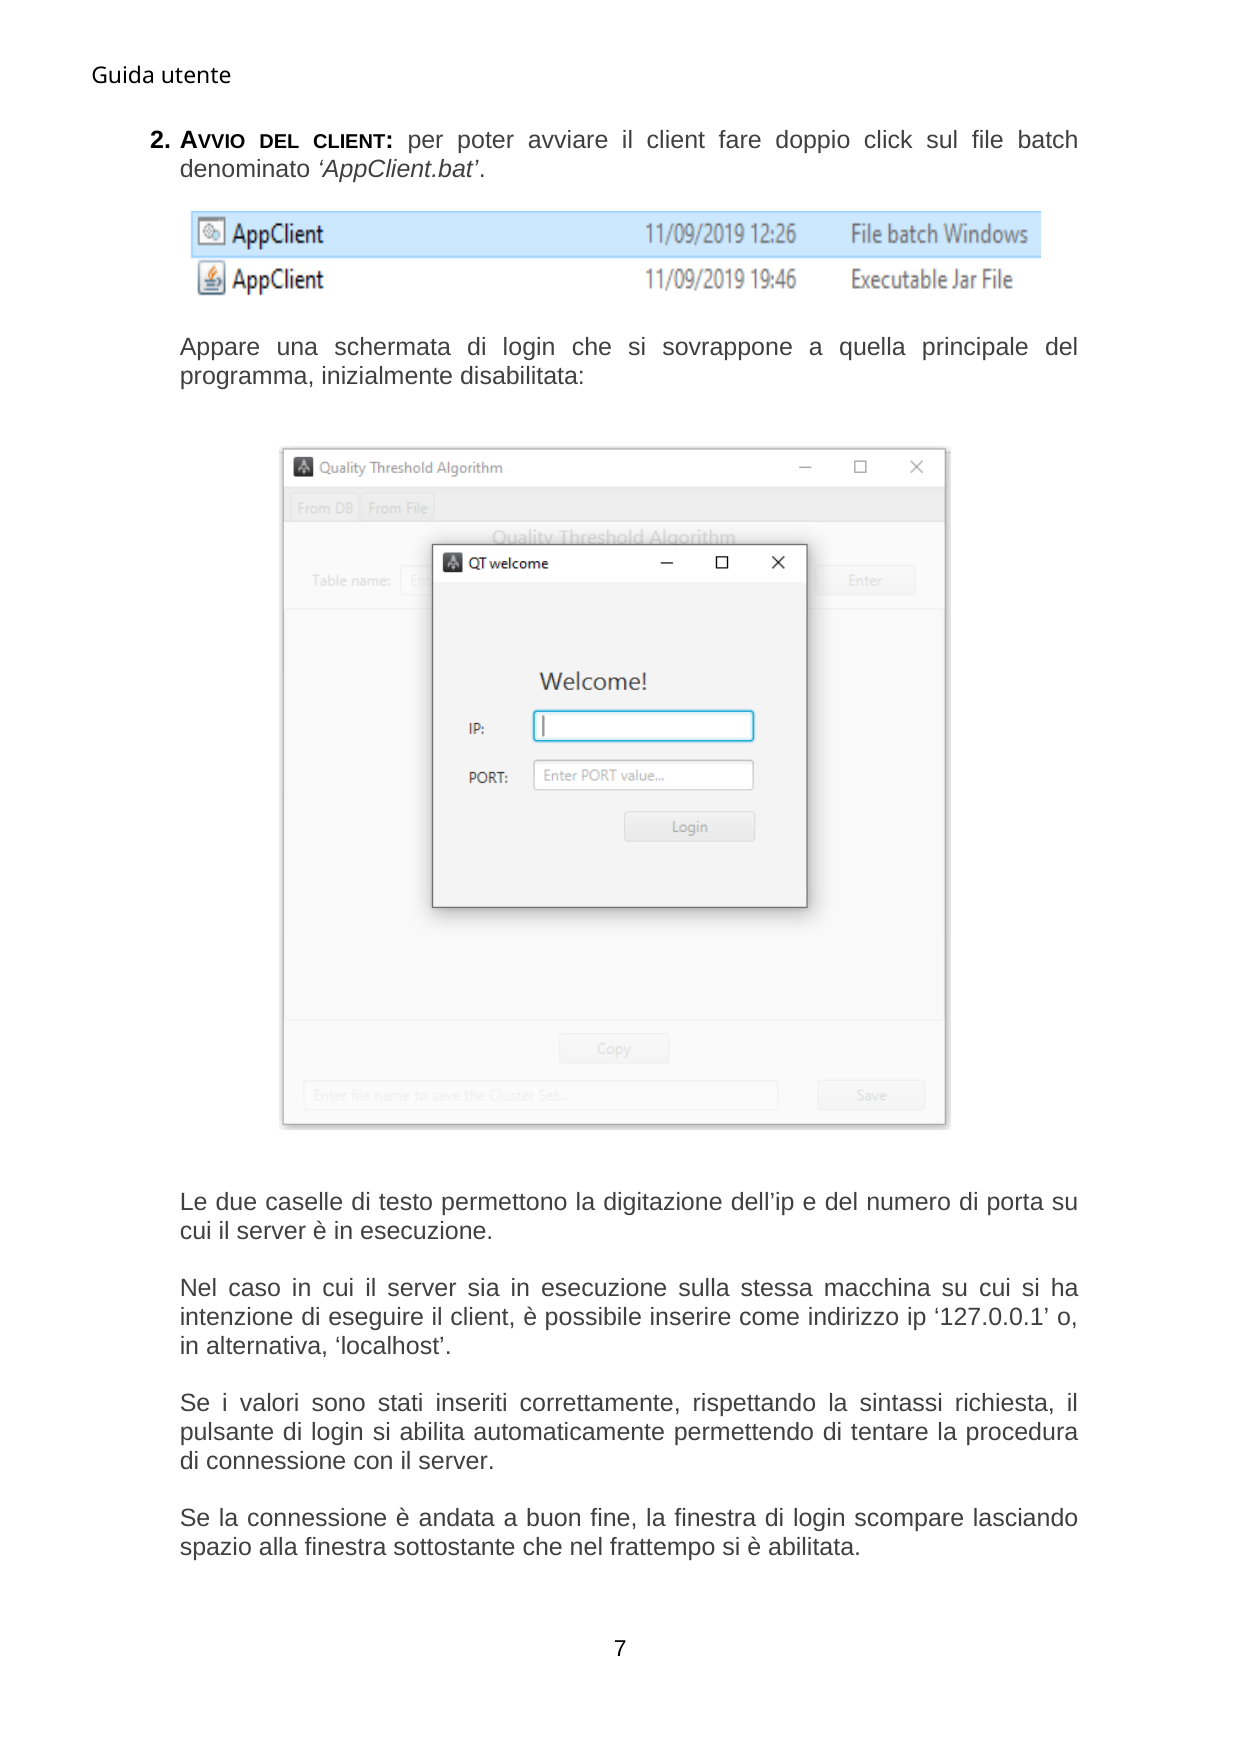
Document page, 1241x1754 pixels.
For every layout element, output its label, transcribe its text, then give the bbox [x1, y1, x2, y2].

text Se i valori sono stati inseriti correttamente, rispettando la sintassi richiesta, il pulsante di login si abilita automaticamente permettendo di tentare la procedura di connessione con il server. [179, 1388, 1080, 1475]
text Le due caselle di testo permettono la digitazione dell’ip e del numero di porta su cui il server è in esecuzione. [179, 1187, 1080, 1245]
text Appare una schermata di login che si sovrappone a quella principale del programma, inizialmente disabilitata: [179, 332, 1080, 389]
picture [188, 211, 1042, 304]
picture [279, 446, 951, 1130]
text Se la connessione è andata a buon fine, la finestra di login scompare lasciando spazio alla finestra sottostante che nel frattempo si è abilitata. [179, 1503, 1080, 1561]
list Avvio del client: per poter avviare il client fare doppio click sul file batch denominato ‘AppClient.bat’. [150, 125, 1080, 183]
text Nel caso in cui il server sia in esecuzione sulla stessa macchina su cui si ha intenzione di eseguire il client, è possibile inserire come indirizzo ip ‘127.0.0.1’ o, in alternativa, ‘localhost’. [179, 1273, 1080, 1360]
